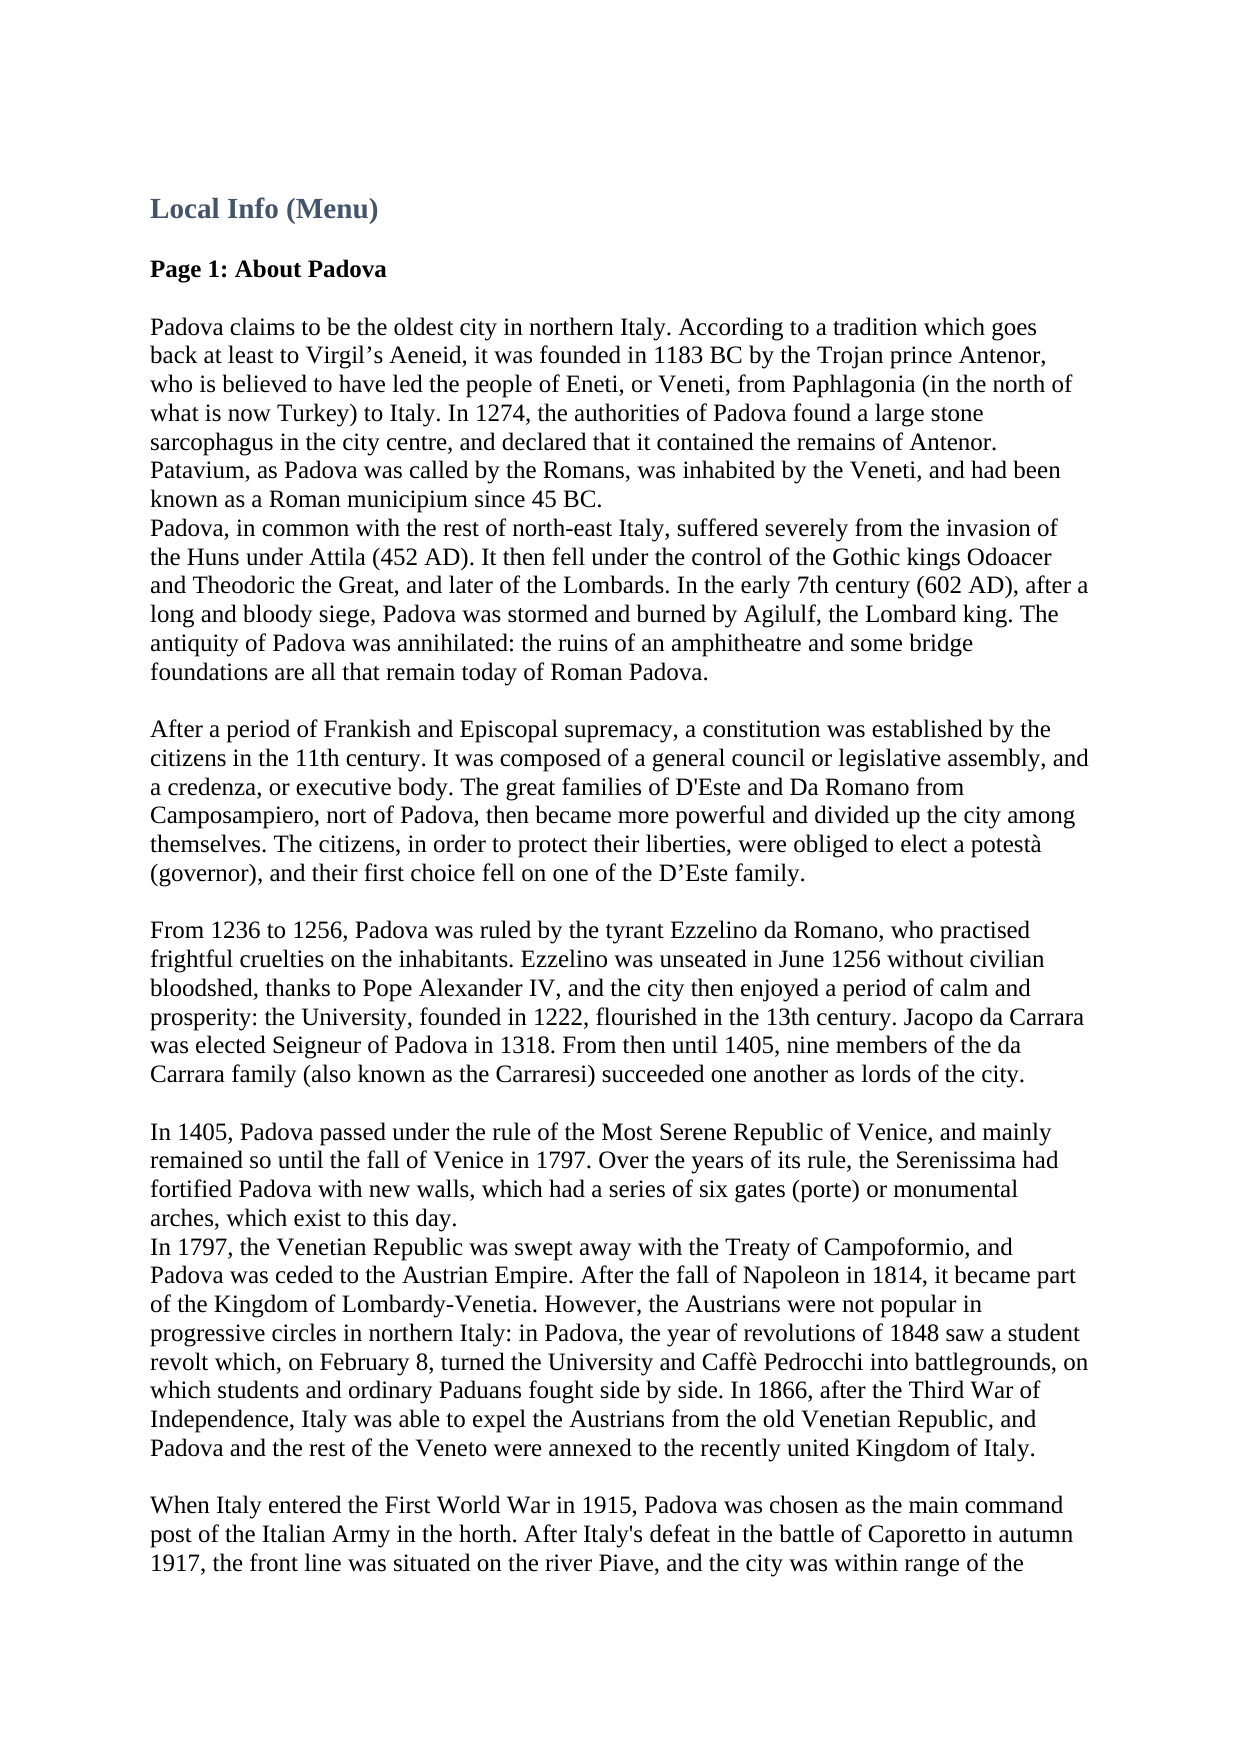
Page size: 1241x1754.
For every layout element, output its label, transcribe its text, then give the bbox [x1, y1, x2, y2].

text Padova claims to be the oldest city in northern Italy. According to a tradition which goes back at least to Virgil’s Aeneid, it was founded in 1183 BC by the Trojan prince Antenor, who is believed to have led the people of Eneti, or Veneti, from Paphlagonia (in the north of what is now Turkey) to Italy. In 1274, the authorities of Padova found a large stone sarcophagus in the city centre, and declared that it contained the remains of Antenor. Patavium, as Padova was called by the Romans, was inhabited by the Veneti, and had been known as a Roman municipium since 45 BC. [150, 312, 1090, 513]
text Padova, in common with the rest of north-east Italy, suffered severely from the invasion of the Huns under Attila (452 AD). It then fell under the control of the Gothic kings Odoacer and Theodoric the Great, and later of the Lombards. In the early 7th century (602 AD), after a long and bloody siege, Padova was stormed and burned by Agilulf, the Lombard king. The antiquity of Padova was annihilated: the ruins of an amphitheatre and some bridge foundations are all that remain today of Roman Padova. [150, 513, 1090, 686]
text In 1405, Padova passed under the rule of the Most Serene Republic of Venice, and mainly remained so until the fall of Venice in 1797. Over the years of its rule, the Serenissima had fortified Padova with new walls, which had a series of six gates (porte) or monumental arches, which exist to this day. [150, 1117, 1090, 1232]
text Page 1: About Padova [150, 254, 1090, 283]
text From 1236 to 1256, Padova was ruled by the tyrant Ezzelino da Romano, who practised frightful cruelties on the inhabitants. Ezzelino was unseated in June 1256 without civilian bloodshed, thanks to Pope Alexander IV, and the city then enjoyed a period of calm and prosperity: the University, founded in 1222, flourished in the 13th century. Jacopo da Carrara was elected Seigneur of Padova in 1318. From then until 1405, nine members of the da Carrara family (also known as the Carraresi) succeeded one another as lords of the city. [150, 916, 1090, 1088]
text In 1797, the Venetian Republic was swept away with the Treaty of Campoformio, and Padova was ceded to the Austrian Empire. After the fall of Napoleon in 1814, it became part of the Kingdom of Lombardy-Venetia. However, the Austrians were not popular in progressive circles in northern Italy: in Padova, the year of revolutions of 1848 saw a student revolt which, on February 8, turned the University and Caffè Pedrocchi into battlegrounds, on which students and ordinary Paduans fought side by side. In 1866, after the Third War of Independence, Italy was able to expel the Austrians from the old Venetian Republic, and Padova and the rest of the Veneto were annexed to the recently united Kingdom of Italy. [150, 1232, 1090, 1462]
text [150, 1491, 1090, 1577]
subtitle Local Info (Menu) [150, 192, 1090, 225]
text After a period of Frankish and Episcopal supremacy, a constitution was established by the citizens in the 11th century. It was composed of a general council or legislative assembly, and a credenza, or executive body. The great families of D'Este and Da Romano from Camposampiero, nort of Padova, then became more powerful and divided up the city among themselves. The citizens, in order to protect their liberties, were obliged to elect a potestà (governor), and their first choice fell on one of the D’Este family. [150, 714, 1090, 887]
